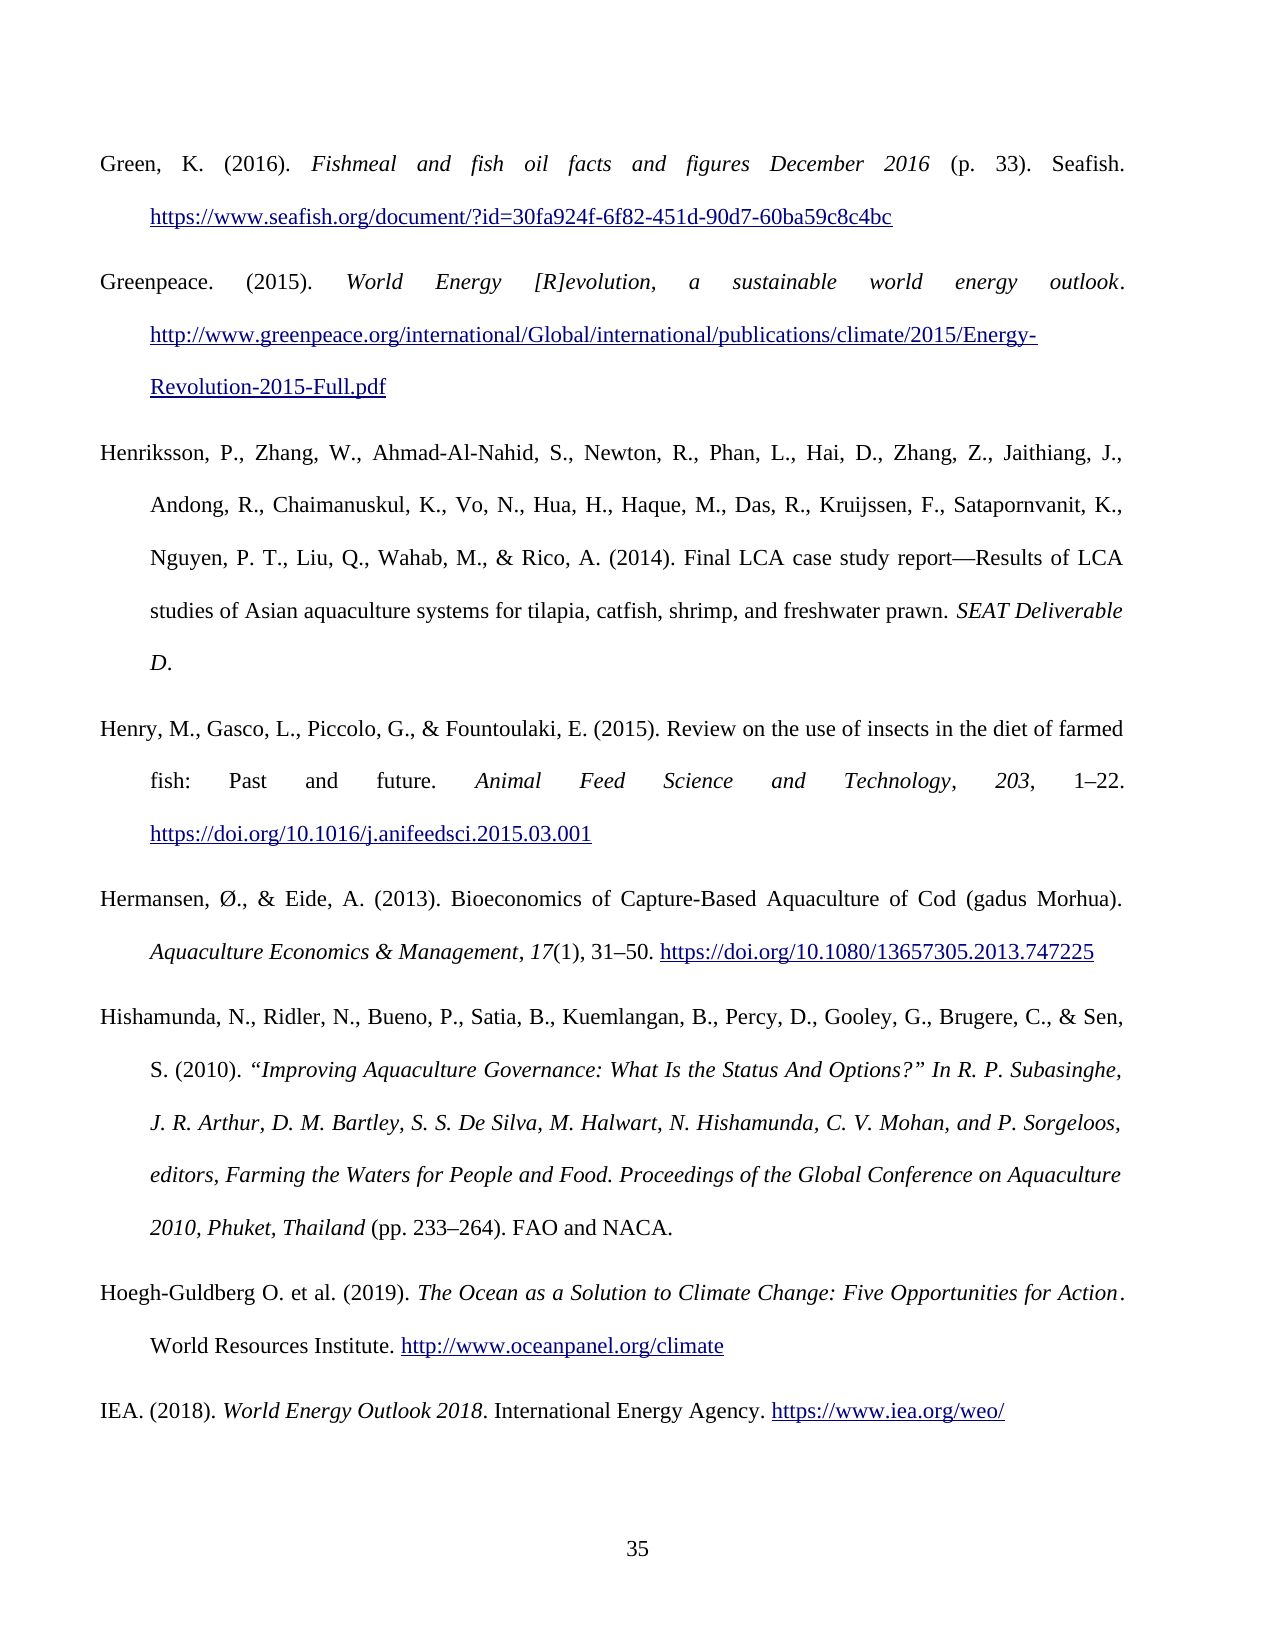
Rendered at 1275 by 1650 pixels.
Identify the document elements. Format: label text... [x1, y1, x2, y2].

text Hishamunda, N., Ridler, N., Bueno, P., Satia, B., Kuemlangan, B., Percy, D., Gooley, G., Brugere, C., & Sen, S. (2010). “Improving Aquaculture Governance: What Is the Status And Options?” In R. P. Subasinghe, J. R. Arthur, D. M. Bartley, S. S. De Silva, M. Halwart, N. Hishamunda, C. V. Mohan, and P. Sorgeloos, editors, Farming the Waters for People and Food. Proceedings of the Global Conference on Aquaculture 2010, Phuket, Thailand (pp. 233–264). FAO and NACA. [100, 1003, 1125, 1240]
text Green, K. (2016). Fishmeal and fish oil facts and figures December 2016 (p. 33). Seafish. https://www.seafish.org/document/?id=30fa924f-6f82-451d-90d7-60ba59c8c4bc [100, 150, 1125, 229]
text Henry, M., Gasco, L., Piccolo, G., & Fountoulaki, E. (2015). Review on the use of insects in the diet of farmed fish: Past and future. Animal Feed Science and Technology, 203, 1–22. https://doi.org/10.1016/j.anifeedsci.2015.03.001 [100, 714, 1125, 846]
text Henriksson, P., Zhang, W., Ahmad-Al-Nahid, S., Newton, R., Phan, L., Hai, D., Zhang, Z., Jaithiang, J., Andong, R., Chaimanuskul, K., Vo, N., Hua, H., Haque, M., Das, R., Kruijssen, F., Satapornvanit, K., Nguyen, P. T., Liu, Q., Wahab, M., & Rico, A. (2014). Final LCA case study report—Results of LCA studies of Asian aquaculture systems for tilapia, catfish, shrimp, and freshwater prawn. SEAT Deliverable D. [100, 438, 1125, 676]
text Hermansen, Ø., & Eide, A. (2013). Bioeconomics of Capture-Based Aquaculture of Cod (gadus Morhua). Aquaculture Economics & Management, 17(1), 31–50. https://doi.org/10.1080/13657305.2013.747225 [100, 885, 1125, 964]
text IEA. (2018). World Energy Outlook 2018. International Energy Agency. https://www.iea.org/weo/ [100, 1397, 1125, 1423]
text Greenpeace. (2015). World Energy [R]evolution, a sustainable world energy outlook. http://www.greenpeace.org/international/Global/international/publications/climate/2015/Energy-Revolution-2015-Full.pdf [100, 268, 1125, 400]
text Hoegh-Guldberg O. et al. (2019). The Ocean as a Solution to Climate Change: Five Opportunities for Action. World Resources Institute. http://www.oceanpanel.org/climate [100, 1279, 1125, 1358]
